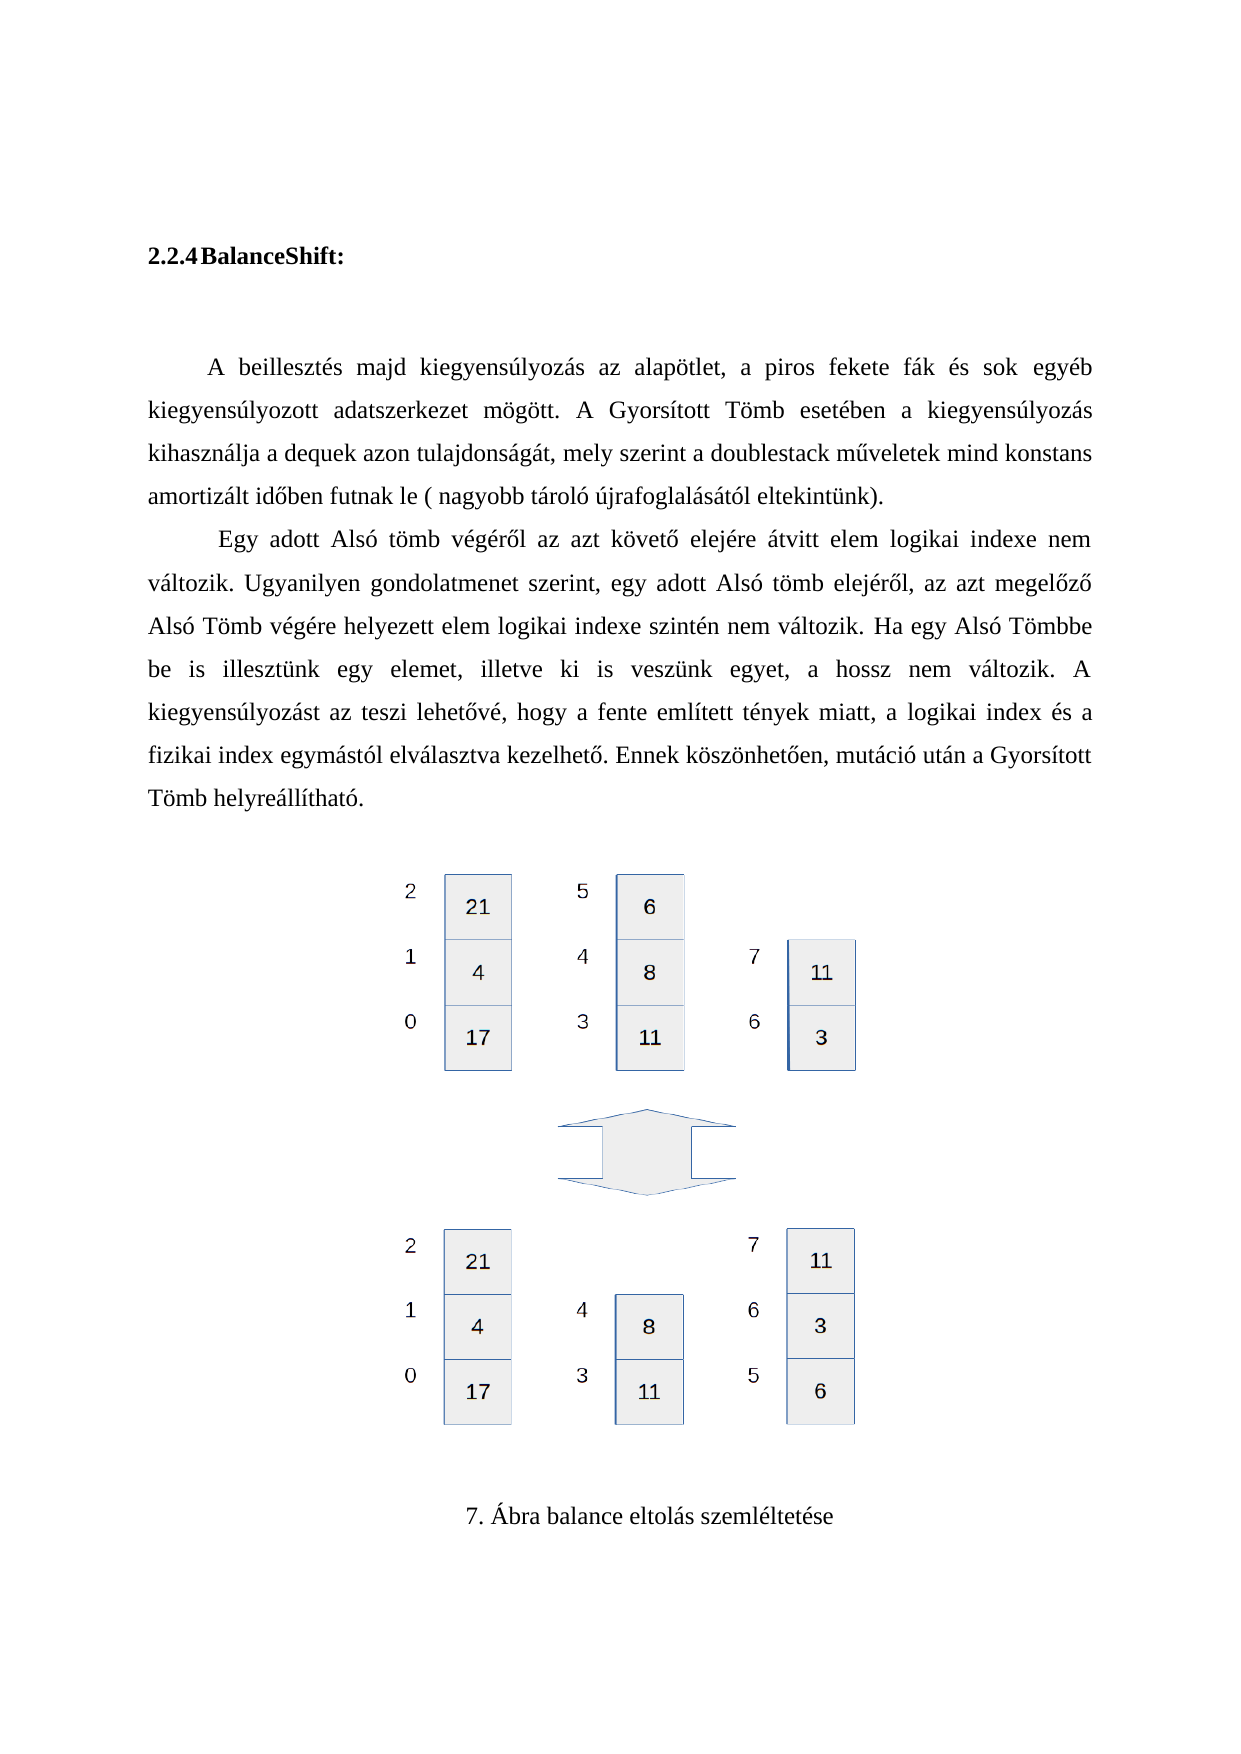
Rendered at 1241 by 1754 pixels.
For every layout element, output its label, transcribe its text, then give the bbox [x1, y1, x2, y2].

subtitle BalanceShift: [148, 241, 1092, 269]
picture [368, 813, 868, 1472]
text A beillesztés majd kiegyensúlyozás az alapötlet, a piros fekete fák és sok egyéb kiegyensúlyozott adatszerkezet mögött. A Gyorsított Tömb esetében a kiegyensúlyozás kihasználja a dequek azon tulajdonságát, mely szerint a doublestack műveletek mind konstans amortizált időben futnak le ( nagyobb tároló újrafoglalásától eltekintünk). [148, 352, 1092, 510]
text Egy adott Alsó tömb végéről az azt követő elejére átvitt elem logikai indexe nem változik. Ugyanilyen gondolatmenet szerint, egy adott Alsó tömb elejéről, az azt megelőző Alsó Tömb végére helyezett elem logikai indexe szintén nem változik. Ha egy Alsó Tömbbe be is illesztünk egy elemet, illetve ki is veszünk egyet, a hossz nem változik. A kiegyensúlyozást az teszi lehetővé, hogy a fente említett tények miatt, a logikai index és a fizikai index egymástól elválasztva kezelhető. Ennek köszönhetően, mutáció után a Gyorsított Tömb helyreállítható. [148, 524, 1092, 812]
